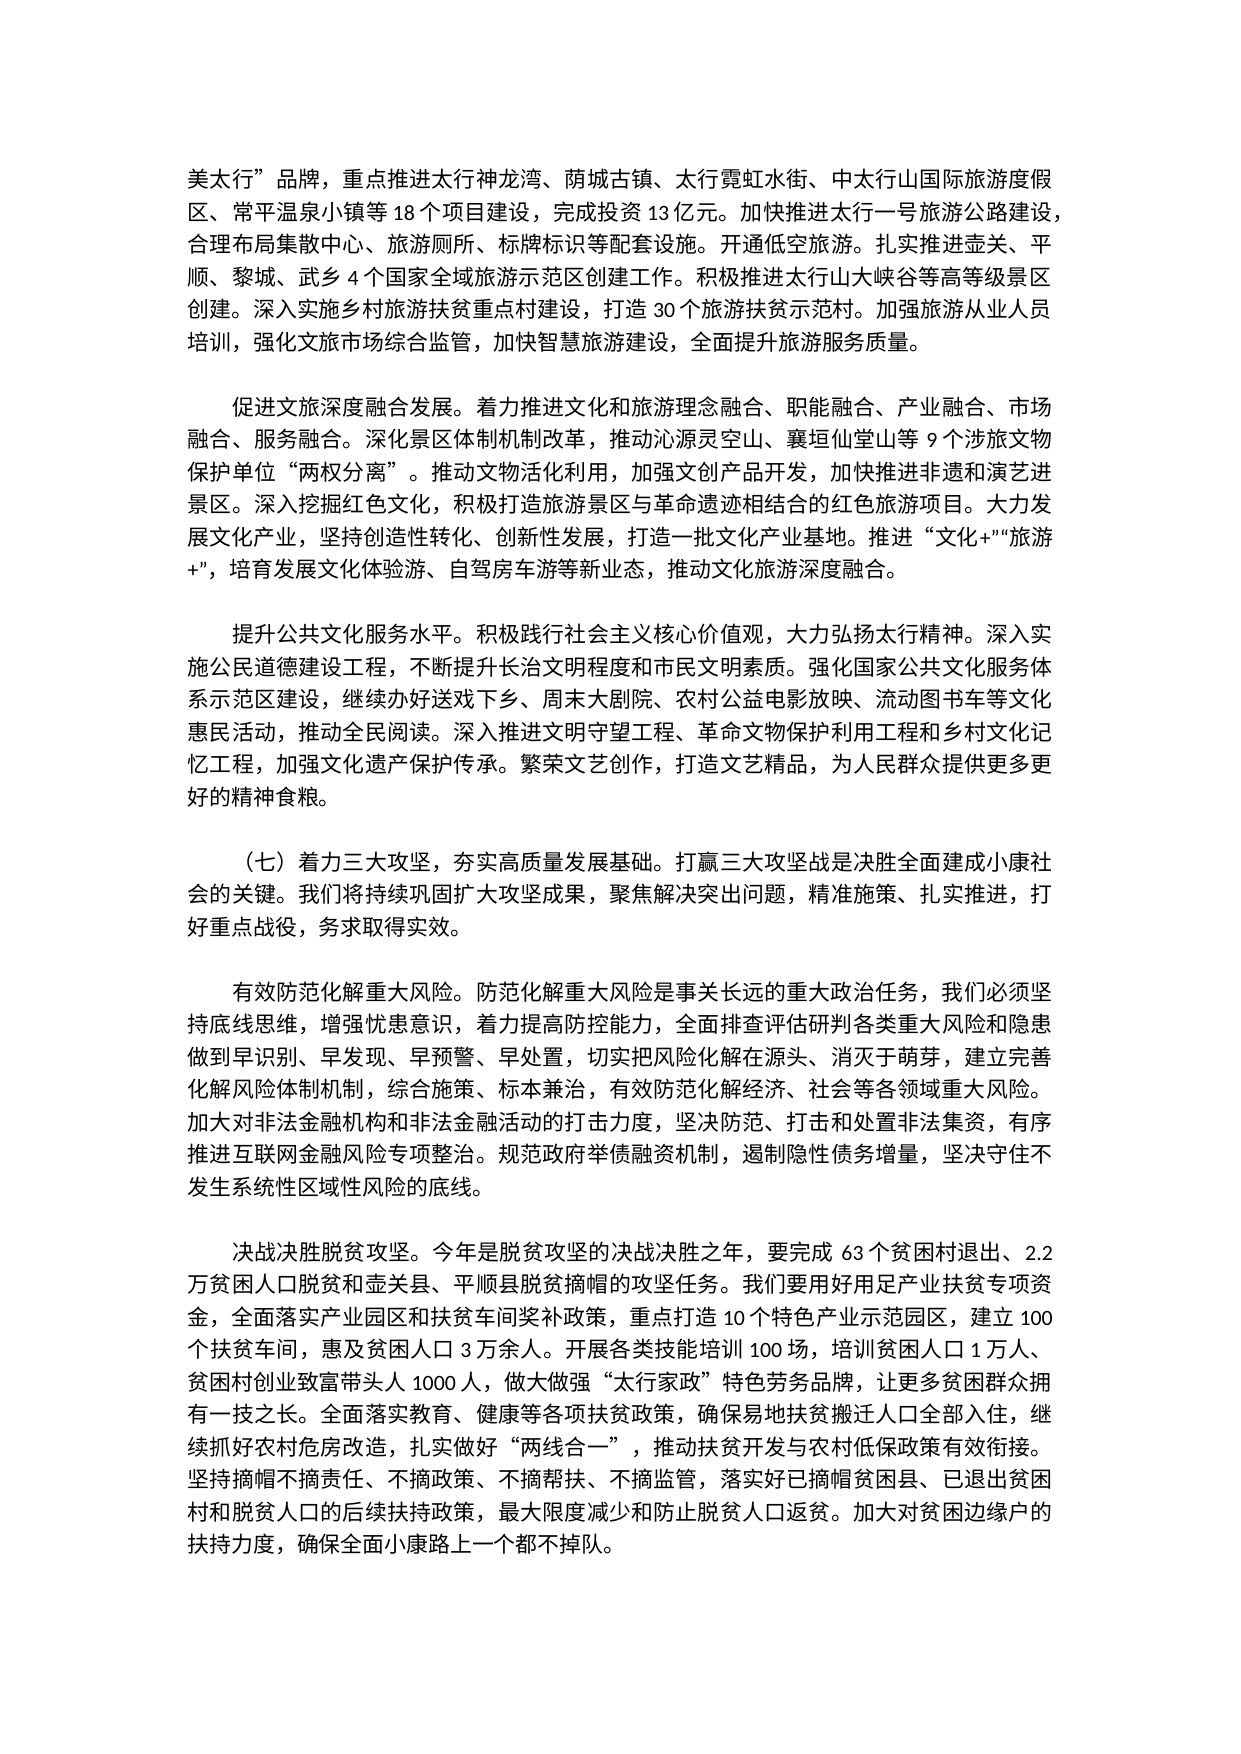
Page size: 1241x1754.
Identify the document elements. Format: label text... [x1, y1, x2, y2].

text 决战决胜脱贫攻坚。今年是脱贫攻坚的决战决胜之年，要完成63个贫困村退出、2.2万贫困人口脱贫和壶关县、平顺县脱贫摘帽的攻坚任务。我们要用好用足产业扶贫专项资金，全面落实产业园区和扶贫车间奖补政策，重点打造10个特色产业示范园区，建立100个扶贫车间，惠及贫困人口3万余人。开展各类技能培训100场，培训贫困人口1万人、贫困村创业致富带头人1000人，做大做强“太行家政”特色劳务品牌，让更多贫困群众拥有一技之长。全面落实教育、健康等各项扶贫政策，确保易地扶贫搬迁人口全部入住，继续抓好农村危房改造，扎实做好“两线合一”，推动扶贫开发与农村低保政策有效衔接。坚持摘帽不摘责任、不摘政策、不摘帮扶、不摘监管，落实好已摘帽贫困县、已退出贫困村和脱贫人口的后续扶持政策，最大限度减少和防止脱贫人口返贫。加大对贫困边缘户的扶持力度，确保全面小康路上一个都不掉队。 [187, 1234, 1053, 1559]
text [187, 162, 1053, 357]
text 提升公共文化服务水平。积极践行社会主义核心价值观，大力弘扬太行精神。深入实施公民道德建设工程，不断提升长治文明程度和市民文明素质。强化国家公共文化服务体系示范区建设，继续办好送戏下乡、周末大剧院、农村公益电影放映、流动图书车等文化惠民活动，推动全民阅读。深入推进文明守望工程、革命文物保护利用工程和乡村文化记忆工程，加强文化遗产保护传承。繁荣文艺创作，打造文艺精品，为人民群众提供更多更好的精神食粮。 [187, 617, 1053, 812]
text （七）着力三大攻坚，夯实高质量发展基础。打赢三大攻坚战是决胜全面建成小康社会的关键。我们将持续巩固扩大攻坚成果，聚焦解决突出问题，精准施策、扎实推进，打好重点战役，务求取得实效。 [187, 844, 1053, 942]
text 有效防范化解重大风险。防范化解重大风险是事关长远的重大政治任务，我们必须坚持底线思维，增强忧患意识，着力提高防控能力，全面排查评估研判各类重大风险和隐患，做到早识别、早发现、早预警、早处置，切实把风险化解在源头、消灭于萌芽，建立完善化解风险体制机制，综合施策、标本兼治，有效防范化解经济、社会等各领域重大风险。加大对非法金融机构和非法金融活动的打击力度，坚决防范、打击和处置非法集资，有序推进互联网金融风险专项整治。规范政府举债融资机制，遏制隐性债务增量，坚决守住不发生系统性区域性风险的底线。 [187, 974, 1053, 1202]
text 促进文旅深度融合发展。着力推进文化和旅游理念融合、职能融合、产业融合、市场融合、服务融合。深化景区体制机制改革，推动沁源灵空山、襄垣仙堂山等9个涉旅文物保护单位“两权分离”。推动文物活化利用，加强文创产品开发，加快推进非遗和演艺进景区。深入挖掘红色文化，积极打造旅游景区与革命遗迹相结合的红色旅游项目。大力发展文化产业，坚持创造性转化、创新性发展，打造一批文化产业基地。推进“文化+”“旅游+”，培育发展文化体验游、自驾房车游等新业态，推动文化旅游深度融合。 [187, 389, 1053, 584]
